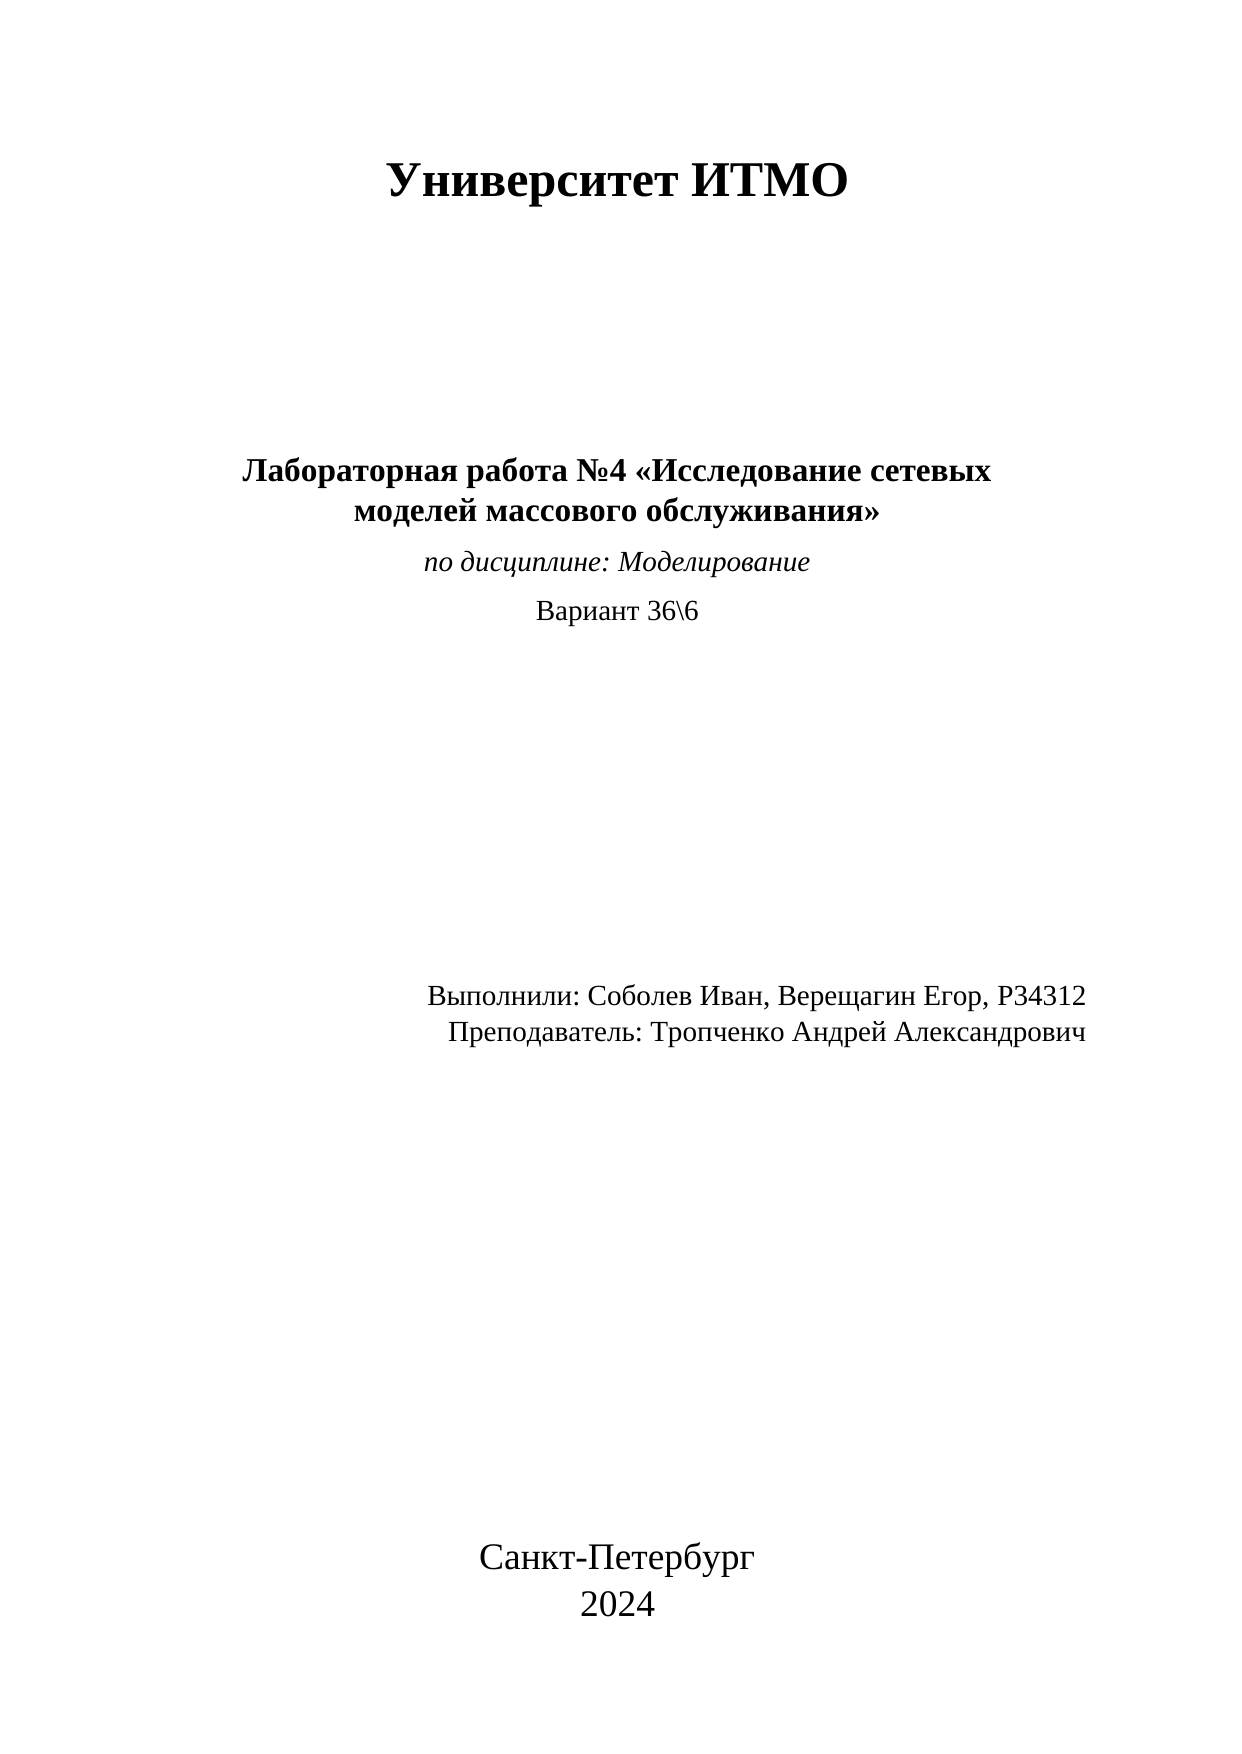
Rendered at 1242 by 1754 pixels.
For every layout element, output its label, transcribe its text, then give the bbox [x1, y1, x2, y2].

text Санкт-Петербург [150, 1535, 1084, 1578]
text 2024 [150, 1581, 1084, 1624]
text Выполнили: Соболев Иван, Верещагин Егор, P34312 [151, 978, 1086, 1011]
text Преподаватель: Тропченко Андрей Александрович [151, 1014, 1086, 1048]
text по дисциплине: Моделирование [220, 544, 1014, 578]
text Вариант 36\6 [220, 593, 1014, 627]
text Лабораторная работа №4 «Исследование сетевых моделей массового обслуживания» [220, 450, 1014, 529]
text Университет ИТМО [150, 150, 1084, 207]
